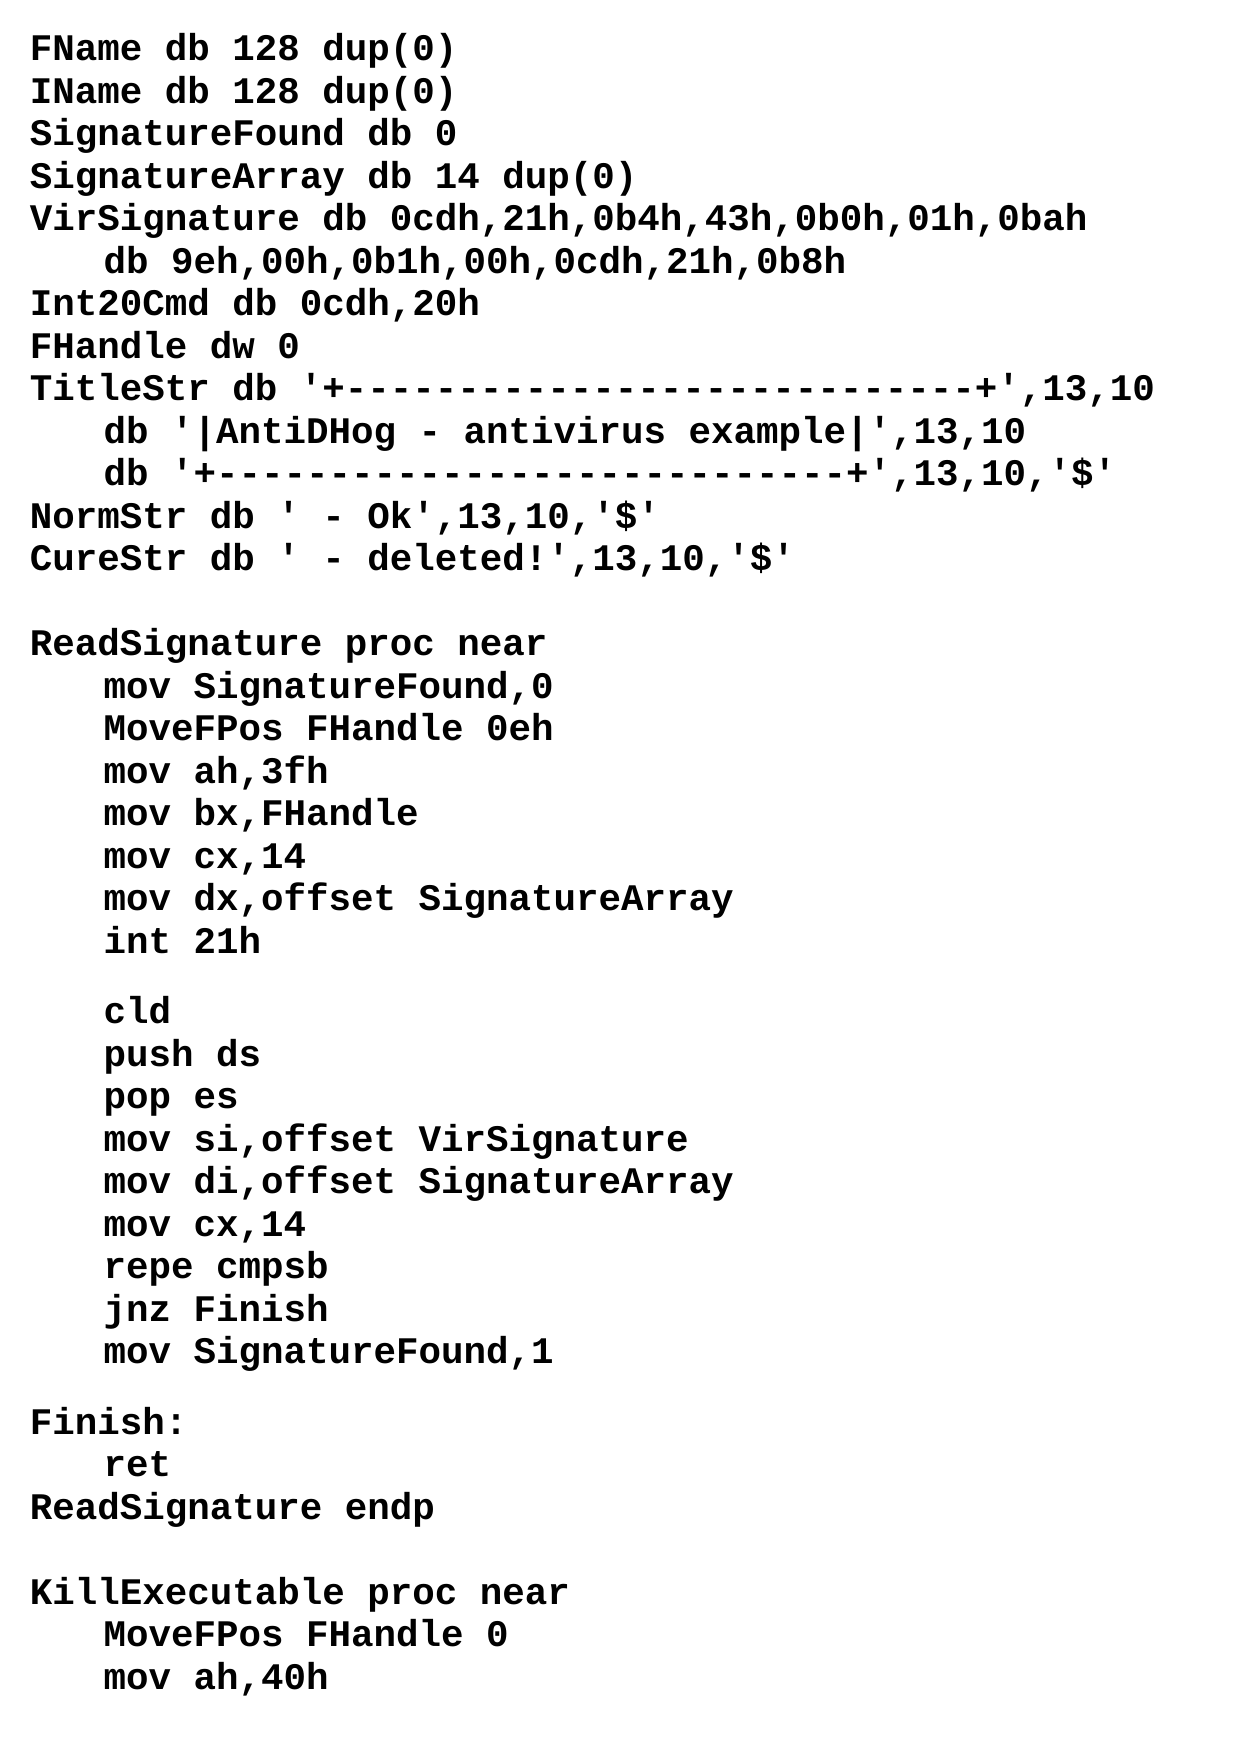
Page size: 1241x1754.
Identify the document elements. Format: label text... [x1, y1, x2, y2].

text mov di,offset SignatureArray [29, 1163, 1211, 1205]
text TitleStr db '+----------------------------+',13,10 [29, 369, 1211, 412]
text jnz Finish [29, 1290, 1211, 1333]
text mov bx,FHandle [29, 794, 1211, 837]
text IName db 128 dup(0) [29, 72, 1211, 114]
text mov cx,14 [29, 1205, 1211, 1248]
text MoveFPos FHandle 0 [29, 1616, 1211, 1658]
text db '|AntiDHog - antivirus example|',13,10 [29, 412, 1211, 454]
text repe cmpsb [29, 1248, 1211, 1290]
text pop es [29, 1078, 1211, 1120]
text CureStr db ' - deleted!',13,10,'$' [29, 539, 1211, 582]
text ReadSignature endp [29, 1488, 1211, 1531]
text db '+----------------------------+',13,10,'$' [29, 454, 1211, 497]
text Int20Cmd db 0cdh,20h [29, 284, 1211, 327]
text push ds [29, 1035, 1211, 1078]
text mov ah,3fh [29, 752, 1211, 794]
text VirSignature db 0cdh,21h,0b4h,43h,0b0h,01h,0bah [29, 199, 1211, 242]
text KillExecutable proc near [29, 1573, 1211, 1616]
text SignatureFound db 0 [29, 114, 1211, 157]
text cld [29, 993, 1211, 1035]
text ReadSignature proc near [29, 624, 1211, 667]
text SignatureArray db 14 dup(0) [29, 157, 1211, 199]
text mov cx,14 [29, 837, 1211, 879]
text mov dx,offset SignatureArray [29, 879, 1211, 922]
text mov SignatureFound,0 [29, 667, 1211, 709]
text mov si,offset VirSignature [29, 1120, 1211, 1163]
text int 21h [29, 922, 1211, 964]
text ret [29, 1446, 1211, 1488]
text Finish: [29, 1403, 1211, 1446]
text mov SignatureFound,1 [29, 1333, 1211, 1375]
text FName db 128 dup(0) [29, 29, 1211, 72]
text mov ah,40h [29, 1658, 1211, 1701]
text FHandle dw 0 [29, 327, 1211, 369]
text MoveFPos FHandle 0eh [29, 709, 1211, 752]
text db 9eh,00h,0b1h,00h,0cdh,21h,0b8h [29, 242, 1211, 284]
text NormStr db ' - Ok',13,10,'$' [29, 497, 1211, 539]
